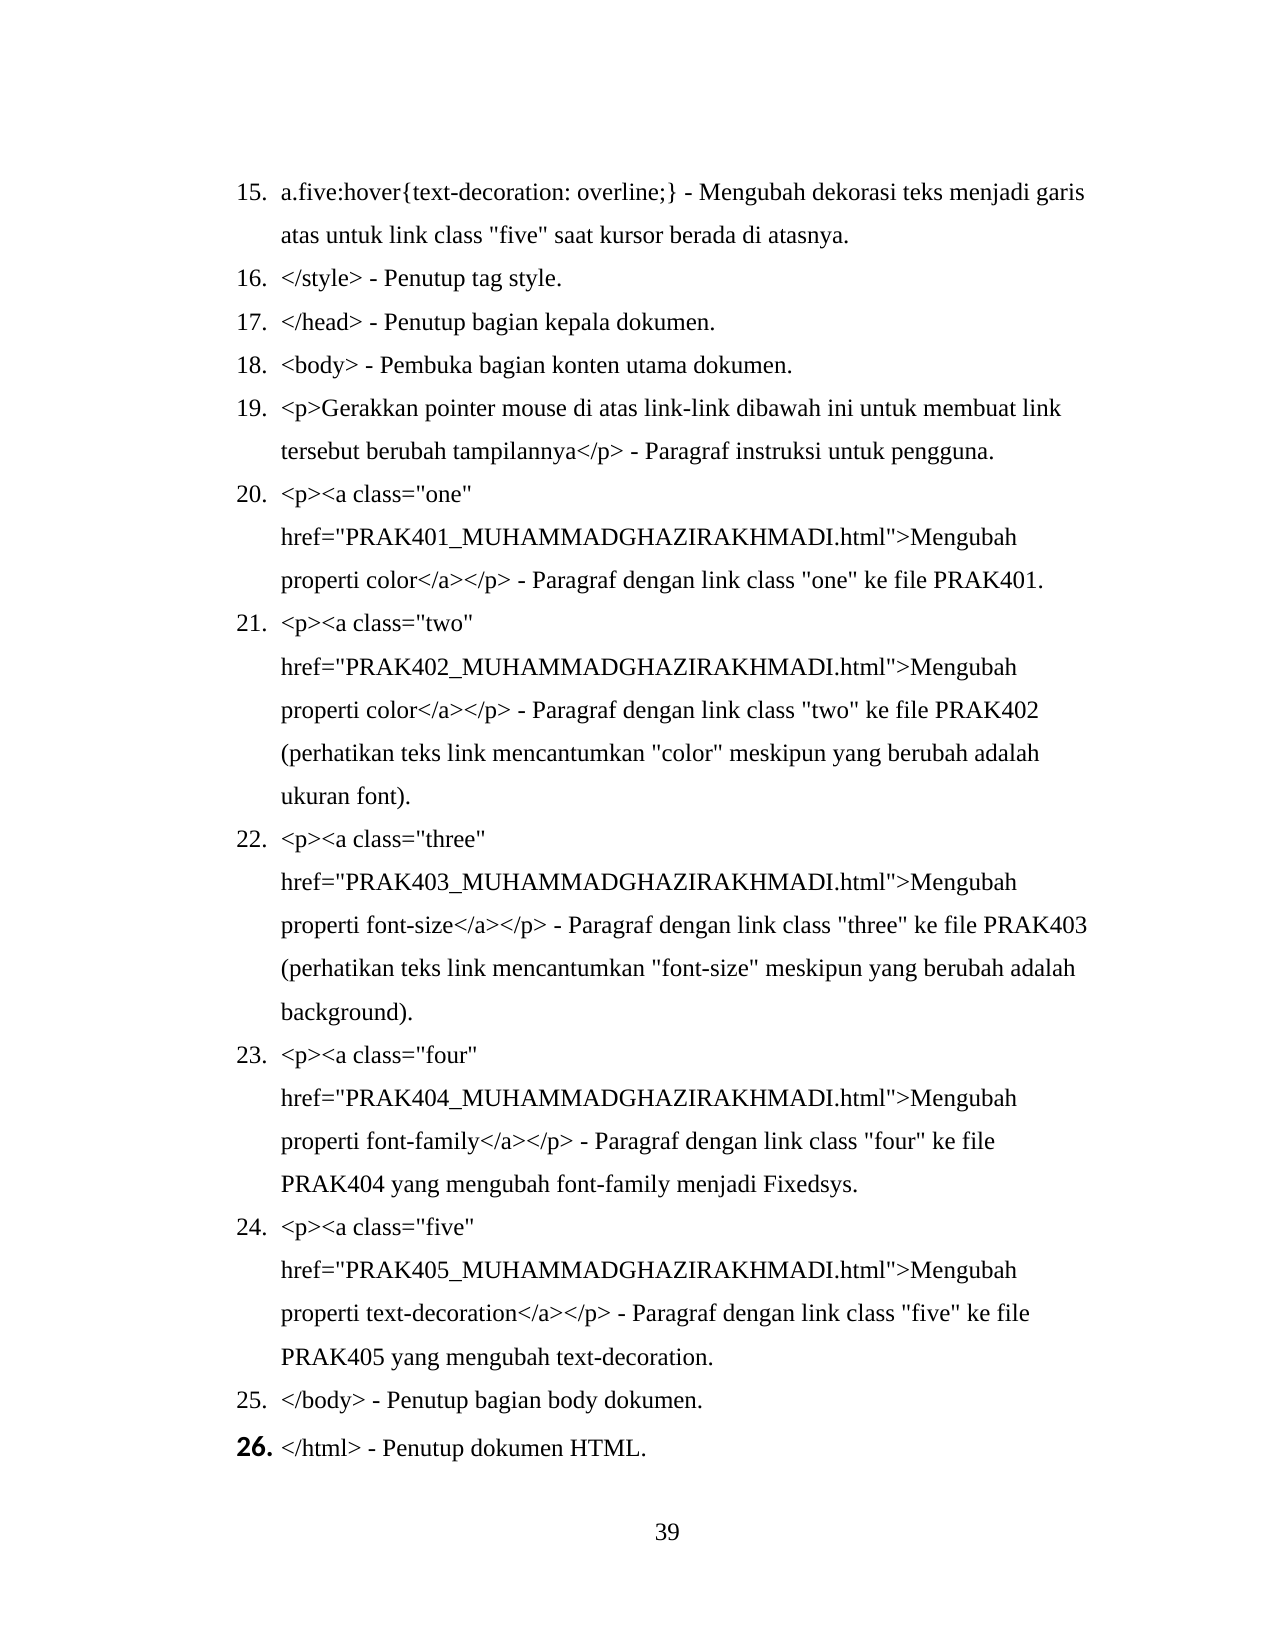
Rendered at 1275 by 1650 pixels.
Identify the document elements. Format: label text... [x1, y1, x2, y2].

list <p><a class="five" href="PRAK405_MUHAMMADGHAZIRAKHMADI.html">Mengubah properti text-decoration</a></p> - Paragraf dengan link class "five" ke file PRAK405 yang mengubah text-decoration. [236, 1212, 1098, 1370]
list <p>Gerakkan pointer mouse di atas link-link dibawah ini untuk membuat link tersebut berubah tampilannya</p> - Paragraf instruksi untuk pengguna. [236, 393, 1098, 465]
list a.five:hover{text-decoration: overline;} - Mengubah dekorasi teks menjadi garis atas untuk link class "five" saat kursor berada di atasnya. [236, 177, 1098, 249]
list </head> - Penutup bagian kepala dokumen. [236, 307, 1098, 335]
list <p><a class="two" href="PRAK402_MUHAMMADGHAZIRAKHMADI.html">Mengubah properti color</a></p> - Paragraf dengan link class "two" ke file PRAK402 (perhatikan teks link mencantumkan "color" meskipun yang berubah adalah ukuran font). [236, 608, 1098, 810]
list <p><a class="three" href="PRAK403_MUHAMMADGHAZIRAKHMADI.html">Mengubah properti font-size</a></p> - Paragraf dengan link class "three" ke file PRAK403 (perhatikan teks link mencantumkan "font-size" meskipun yang berubah adalah background). [236, 824, 1098, 1025]
list <p><a class="one" href="PRAK401_MUHAMMADGHAZIRAKHMADI.html">Mengubah properti color</a></p> - Paragraf dengan link class "one" ke file PRAK401. [236, 479, 1098, 594]
list <body> - Pembuka bagian konten utama dokumen. [236, 350, 1098, 378]
list </body> - Penutup bagian body dokumen. [236, 1385, 1098, 1413]
list </html> - Penutup dokumen HTML. [236, 1428, 1098, 1463]
list </style> - Penutup tag style. [236, 263, 1098, 292]
list <p><a class="four" href="PRAK404_MUHAMMADGHAZIRAKHMADI.html">Mengubah properti font-family</a></p> - Paragraf dengan link class "four" ke file PRAK404 yang mengubah font-family menjadi Fixedsys. [236, 1040, 1098, 1198]
